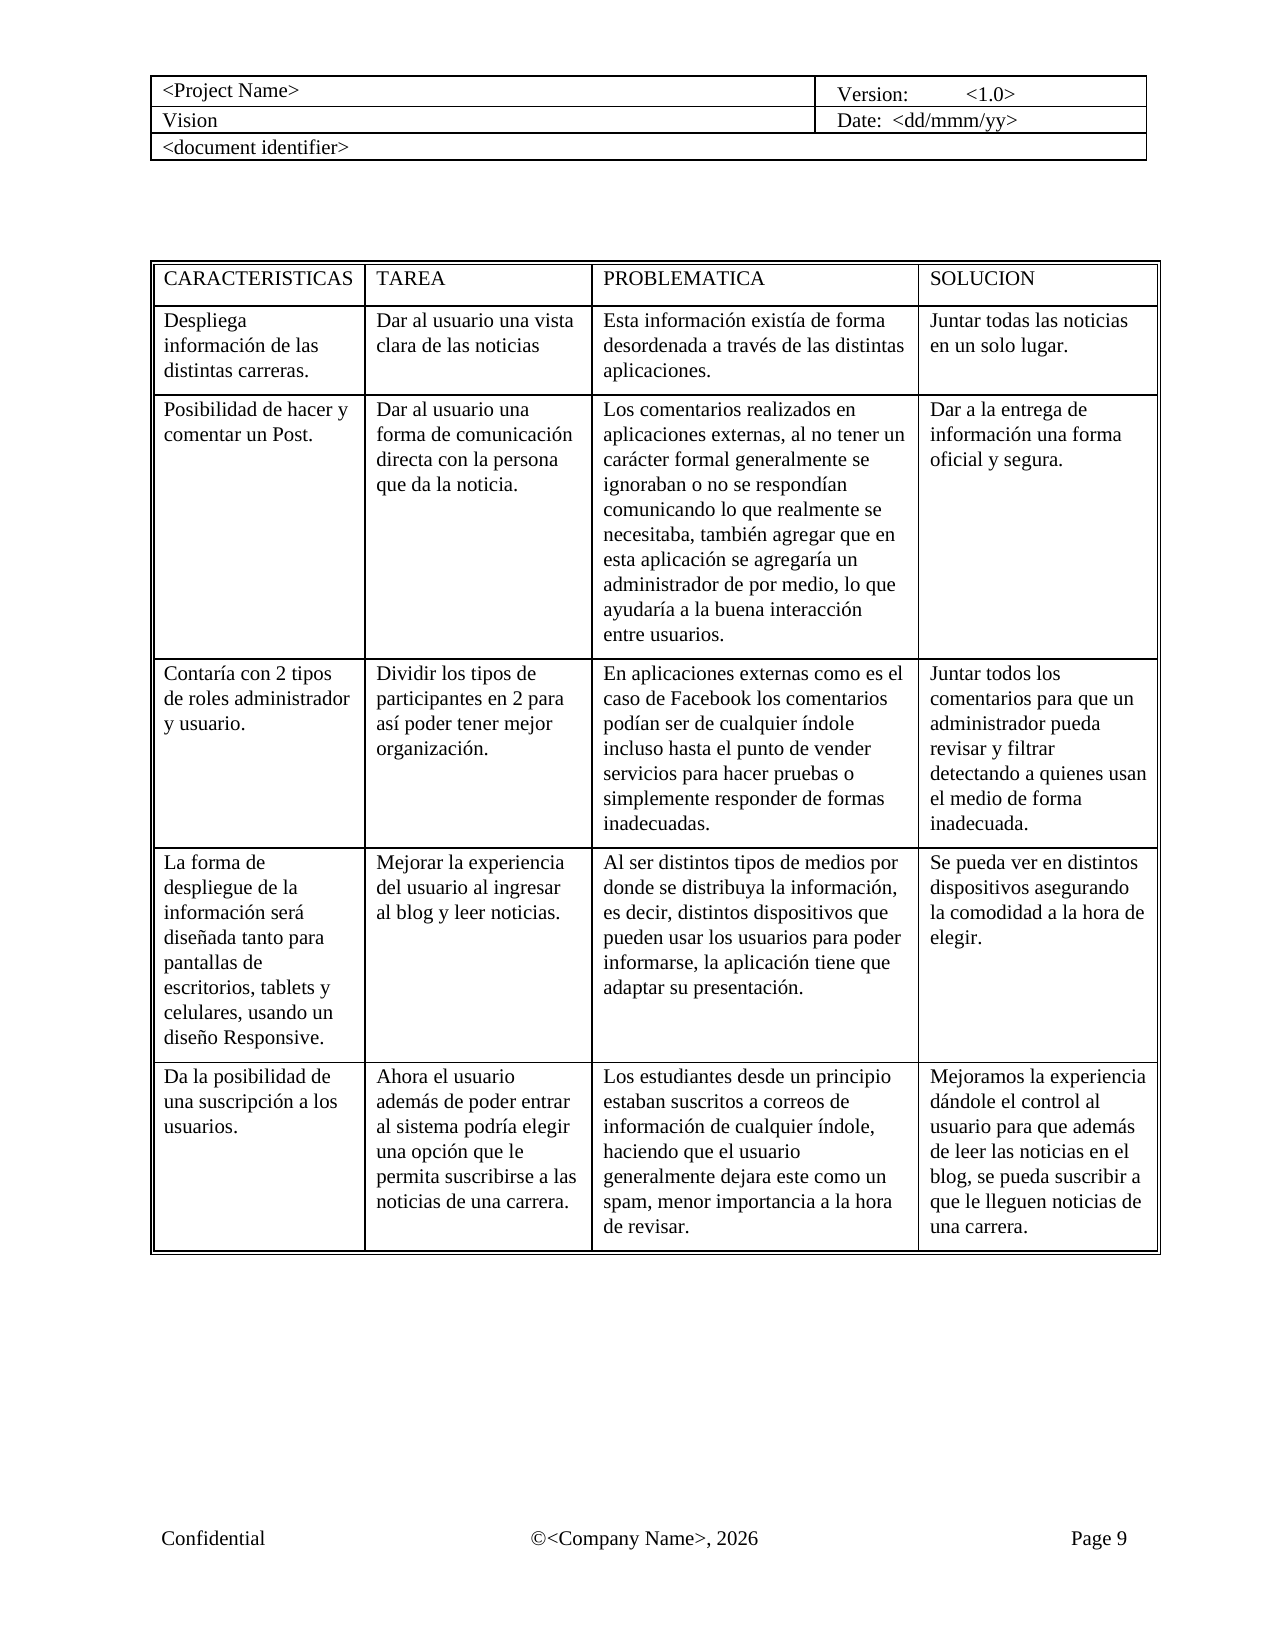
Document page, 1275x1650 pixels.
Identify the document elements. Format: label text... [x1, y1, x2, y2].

table_cell Contaría con 2 tipos de roles administrador y usuario. [155, 660, 364, 847]
table_cell Despliega información de las distintas carreras. [155, 307, 364, 394]
table_cell Posibilidad de hacer y comentar un Post. [155, 396, 364, 658]
table_cell Dar a la entrega de información una forma oficial y segura. [919, 396, 1157, 658]
table_cell Mejoramos la experiencia dándole el control al usuario para que además de leer las noticias en el blog, se pueda suscribir a que le lleguen noticias de una carrera. [919, 1063, 1157, 1250]
table_cell Juntar todos los comentarios para que un administrador pueda revisar y filtrar detectando a quienes usan el medio de forma inadecuada. [919, 660, 1157, 847]
table_header pROBLEMATICA [593, 265, 918, 305]
table_cell Da la posibilidad de una suscripción a los usuarios. [155, 1063, 364, 1250]
table_cell Dar al usuario una vista clara de las noticias [366, 307, 591, 394]
table_cell Dar al usuario una forma de comunicación directa con la persona que da la noticia. [366, 396, 591, 658]
table_cell Juntar todas las noticias en un solo lugar. [919, 307, 1157, 394]
table_cell Dividir los tipos de participantes en 2 para así poder tener mejor organización. [366, 660, 591, 847]
table_header sOLUCION [919, 265, 1157, 305]
table_cell Al ser distintos tipos de medios por donde se distribuya la información, es decir, distintos dispositivos que pueden usar los usuarios para poder informarse, la aplicación tiene que adaptar su presentación. [593, 849, 918, 1061]
table_cell Se pueda ver en distintos dispositivos asegurando la comodidad a la hora de elegir. [919, 849, 1157, 1061]
table_cell En aplicaciones externas como es el caso de Facebook los comentarios podían ser de cualquier índole incluso hasta el punto de vender servicios para hacer pruebas o simplemente responder de formas inadecuadas. [593, 660, 918, 847]
table_cell Los comentarios realizados en aplicaciones externas, al no tener un carácter formal generalmente se ignoraban o no se respondían comunicando lo que realmente se necesitaba, también agregar que en esta aplicación se agregaría un administrador de por medio, lo que ayudaría a la buena interacción entre usuarios. [593, 396, 918, 658]
table_cell Mejorar la experiencia del usuario al ingresar al blog y leer noticias. [366, 849, 591, 1061]
table_cell Esta información existía de forma desordenada a través de las distintas aplicaciones. [593, 307, 918, 394]
table_cell La forma de despliegue de la información será diseñada tanto para pantallas de escritorios, tablets y celulares, usando un diseño Responsive. [155, 849, 364, 1061]
table_cell Ahora el usuario además de poder entrar al sistema podría elegir una opción que le permita suscribirse a las noticias de una carrera. [366, 1063, 591, 1250]
table_cell Los estudiantes desde un principio estaban suscritos a correos de información de cualquier índole, haciendo que el usuario generalmente dejara este como un spam, menor importancia a la hora de revisar. [593, 1063, 918, 1250]
table_header tAREA [366, 265, 591, 305]
table_header CarACTERISTICAS [155, 265, 364, 305]
